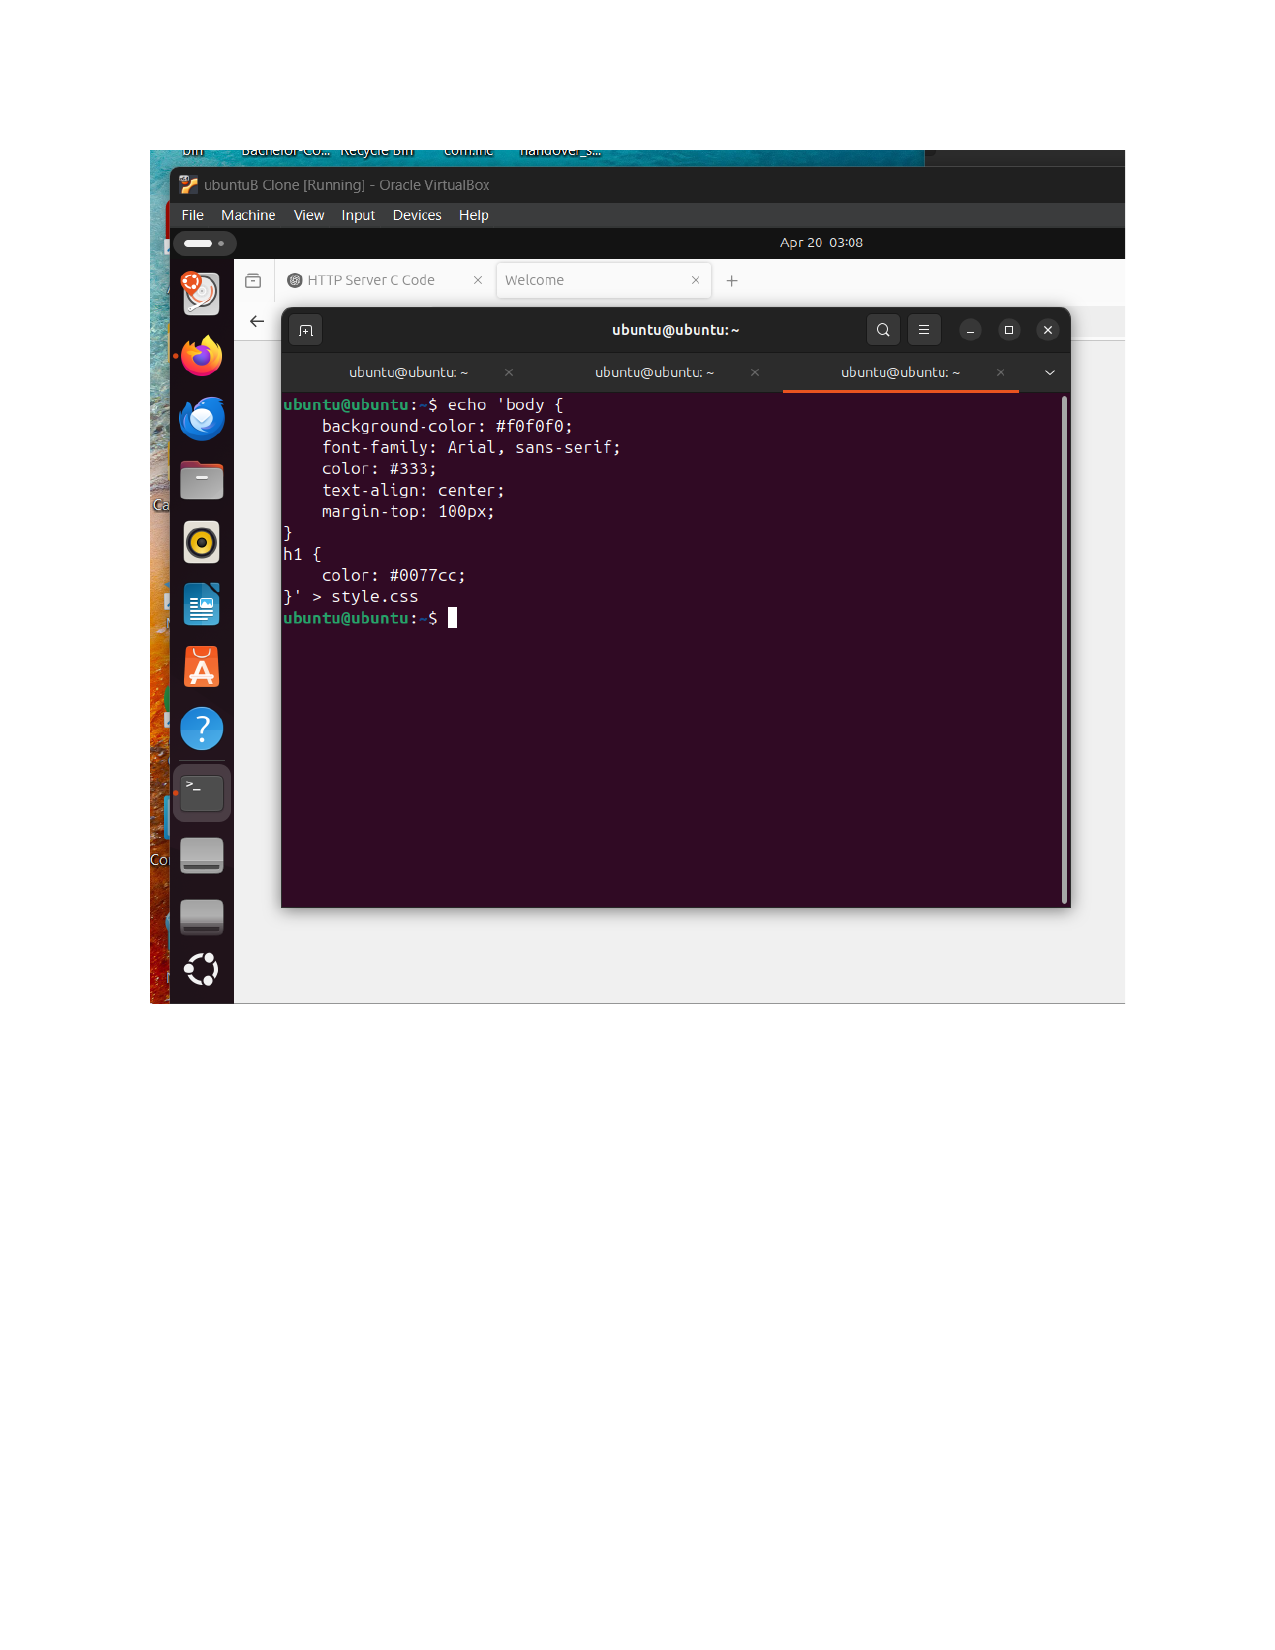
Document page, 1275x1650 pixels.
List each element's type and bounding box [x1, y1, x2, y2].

picture [150, 150, 1125, 1004]
picture [779, 150, 793, 156]
